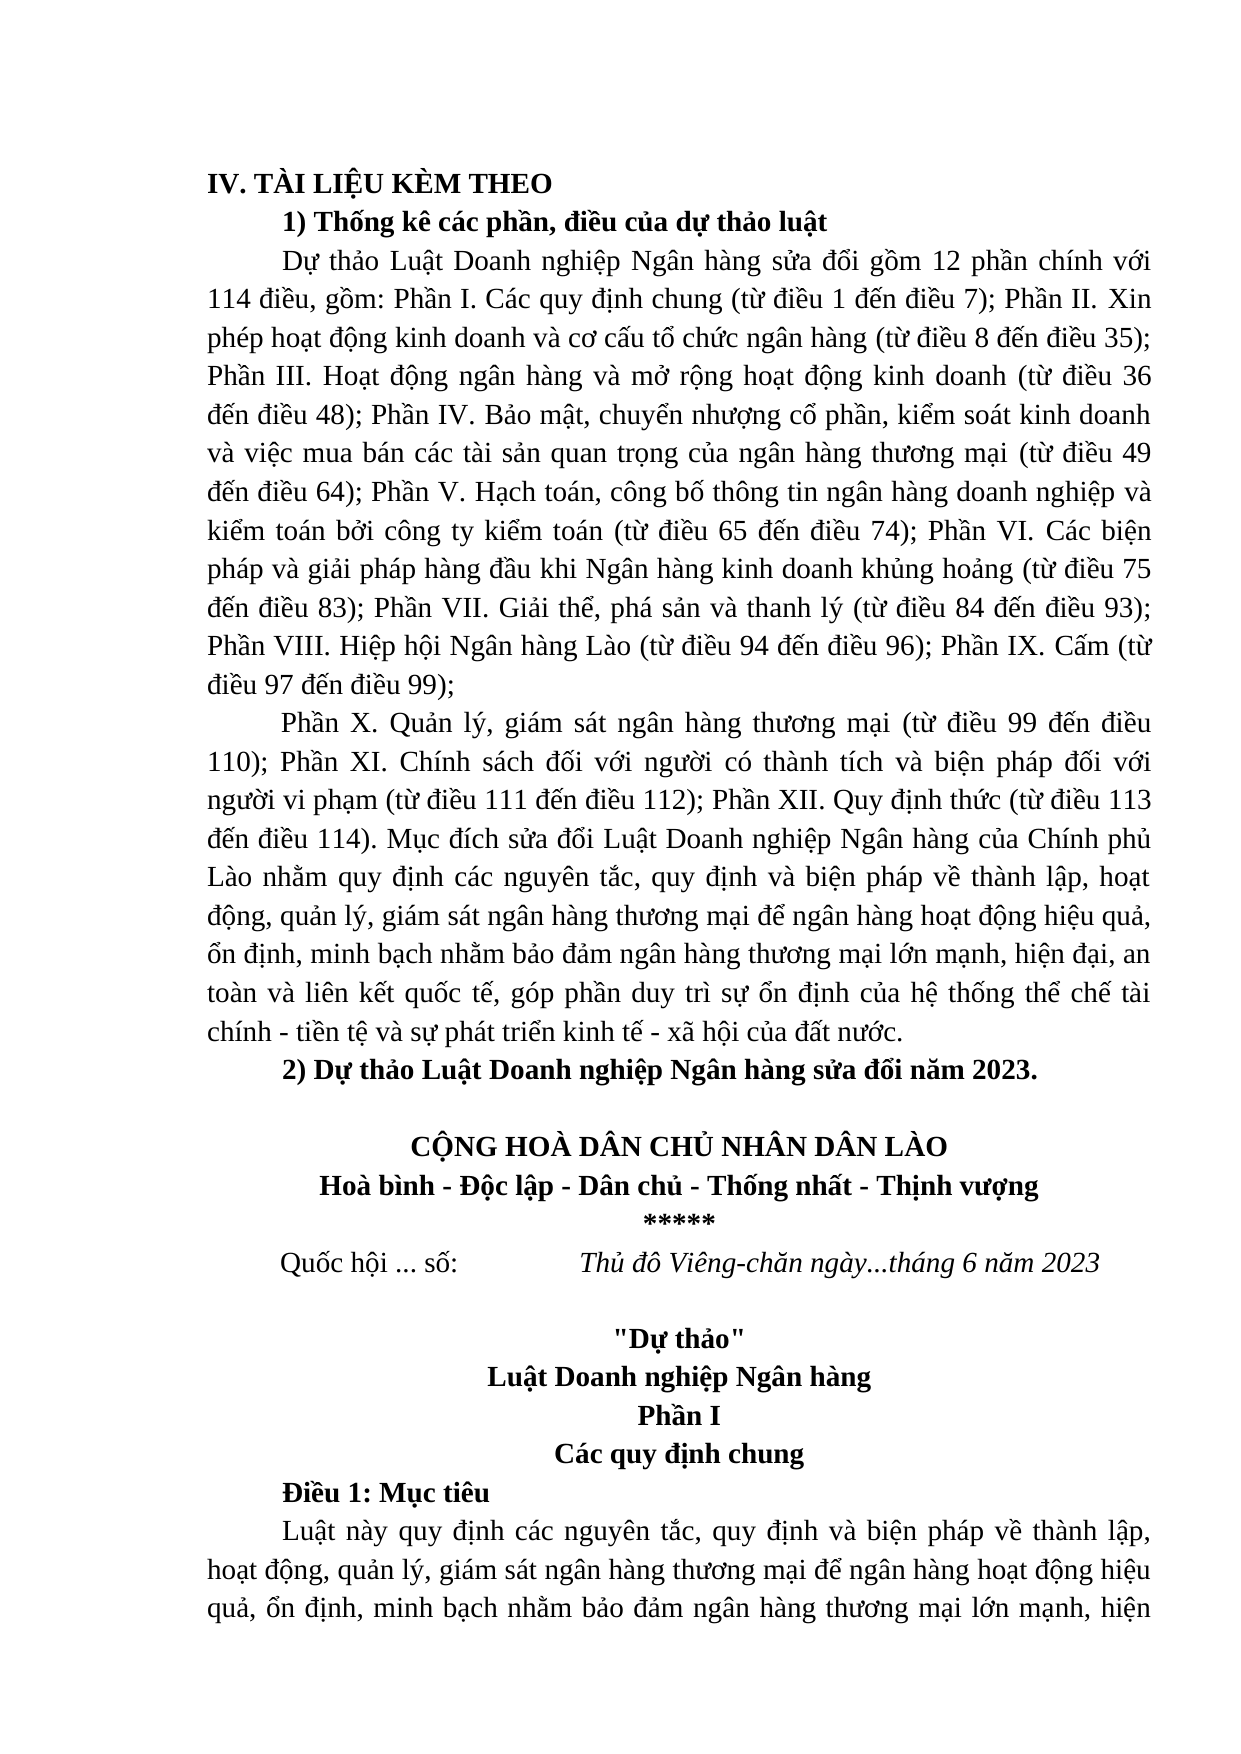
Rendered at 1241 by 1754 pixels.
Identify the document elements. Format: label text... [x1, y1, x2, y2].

text "Dự thảo" [207, 1321, 1152, 1354]
text 1) Thống kê các phần, điều của dự thảo luật [207, 204, 1152, 238]
table_header Thủ đô Viêng-chăn ngày...tháng 6 năm 2023 [531, 1245, 1151, 1282]
table_header Quốc hội ... số: [207, 1245, 531, 1282]
text 2) Dự thảo Luật Doanh nghiệp Ngân hàng sửa đổi năm 2023. [207, 1052, 1152, 1086]
text Phần X. Quản lý, giám sát ngân hàng thương mại (từ điều 99 đến điều 110); Phần XI. Chính sách đối với người có thành tích và biện pháp đối với người vi phạm (từ điều 111 đến điều 112); Phần XII. Quy định thức (từ điều 113 đến điều 114). Mục đích sửa đổi Luật Doanh nghiệp Ngân hàng của Chính phủ Lào nhằm quy định các nguyên tắc, quy định và biện pháp về thành lập, hoạt động, quản lý, giám sát ngân hàng thương mại để ngân hàng hoạt động hiệu quả, ổn định, minh bạch nhằm bảo đảm ngân hàng thương mại lớn mạnh, hiện đại, an toàn và liên kết quốc tế, góp phần duy trì sự ổn định của hệ thống thể chế tài chính - tiền tệ và sự phát triển kinh tế - xã hội của đất nước. [207, 705, 1152, 1047]
text Điều 1: Mục tiêu [207, 1475, 1152, 1508]
text Phần I [207, 1398, 1152, 1431]
text Luật Doanh nghiệp Ngân hàng [207, 1359, 1152, 1393]
text Dự thảo Luật Doanh nghiệp Ngân hàng sửa đổi gồm 12 phần chính với 114 điều, gồm: Phần I. Các quy định chung (từ điều 1 đến điều 7); Phần II. Xin phép hoạt động kinh doanh và cơ cấu tổ chức ngân hàng (từ điều 8 đến điều 35); Phần III. Hoạt động ngân hàng và mở rộng hoạt động kinh doanh (từ điều 36 đến điều 48); Phần IV. Bảo mật, chuyển nhượng cổ phần, kiểm soát kinh doanh và việc mua bán các tài sản quan trọng của ngân hàng thương mại (từ điều 49 đến điều 64); Phần V. Hạch toán, công bố thông tin ngân hàng doanh nghiệp và kiểm toán bởi công ty kiểm toán (từ điều 65 đến điều 74); Phần VI. Các biện pháp và giải pháp hàng đầu khi Ngân hàng kinh doanh khủng hoảng (từ điều 75 đến điều 83); Phần VII. Giải thể, phá sản và thanh lý (từ điều 84 đến điều 93); Phần VIII. Hiệp hội Ngân hàng Lào (từ điều 94 đến điều 96); Phần IX. Cấm (từ điều 97 đến điều 99); [207, 243, 1152, 700]
text ***** [207, 1206, 1152, 1240]
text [207, 1513, 1152, 1624]
text Các quy định chung [207, 1436, 1152, 1470]
text Hoà bình - Độc lập - Dân chủ - Thống nhất - Thịnh vượng [207, 1168, 1152, 1201]
text CỘNG HOÀ DÂN CHỦ NHÂN DÂN LÀO [207, 1129, 1152, 1163]
text IV. TÀI LIỆU KÈM THEO [207, 166, 1152, 199]
